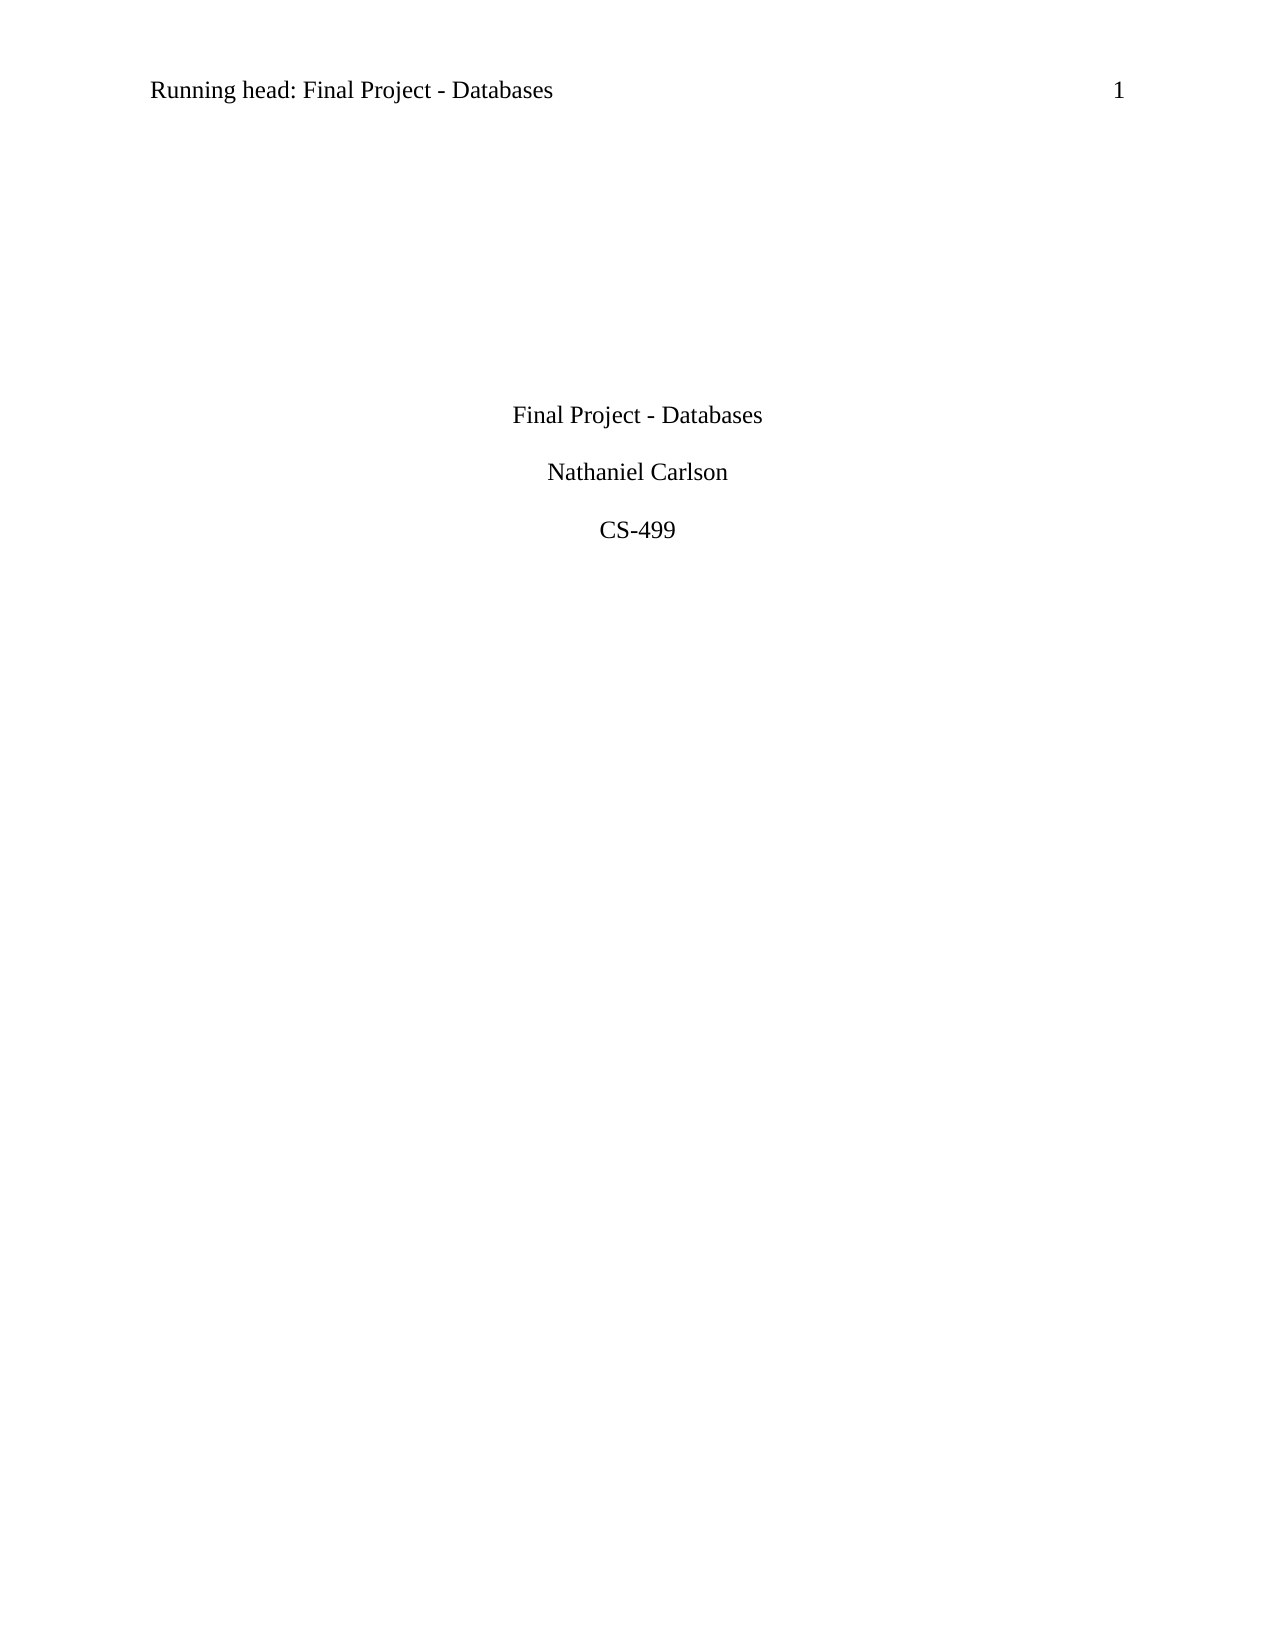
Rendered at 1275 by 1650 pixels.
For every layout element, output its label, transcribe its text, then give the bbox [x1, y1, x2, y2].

title CS-499 [150, 515, 1125, 544]
title Final Project - Databases [150, 400, 1125, 429]
title Nathaniel Carlson [150, 457, 1125, 486]
